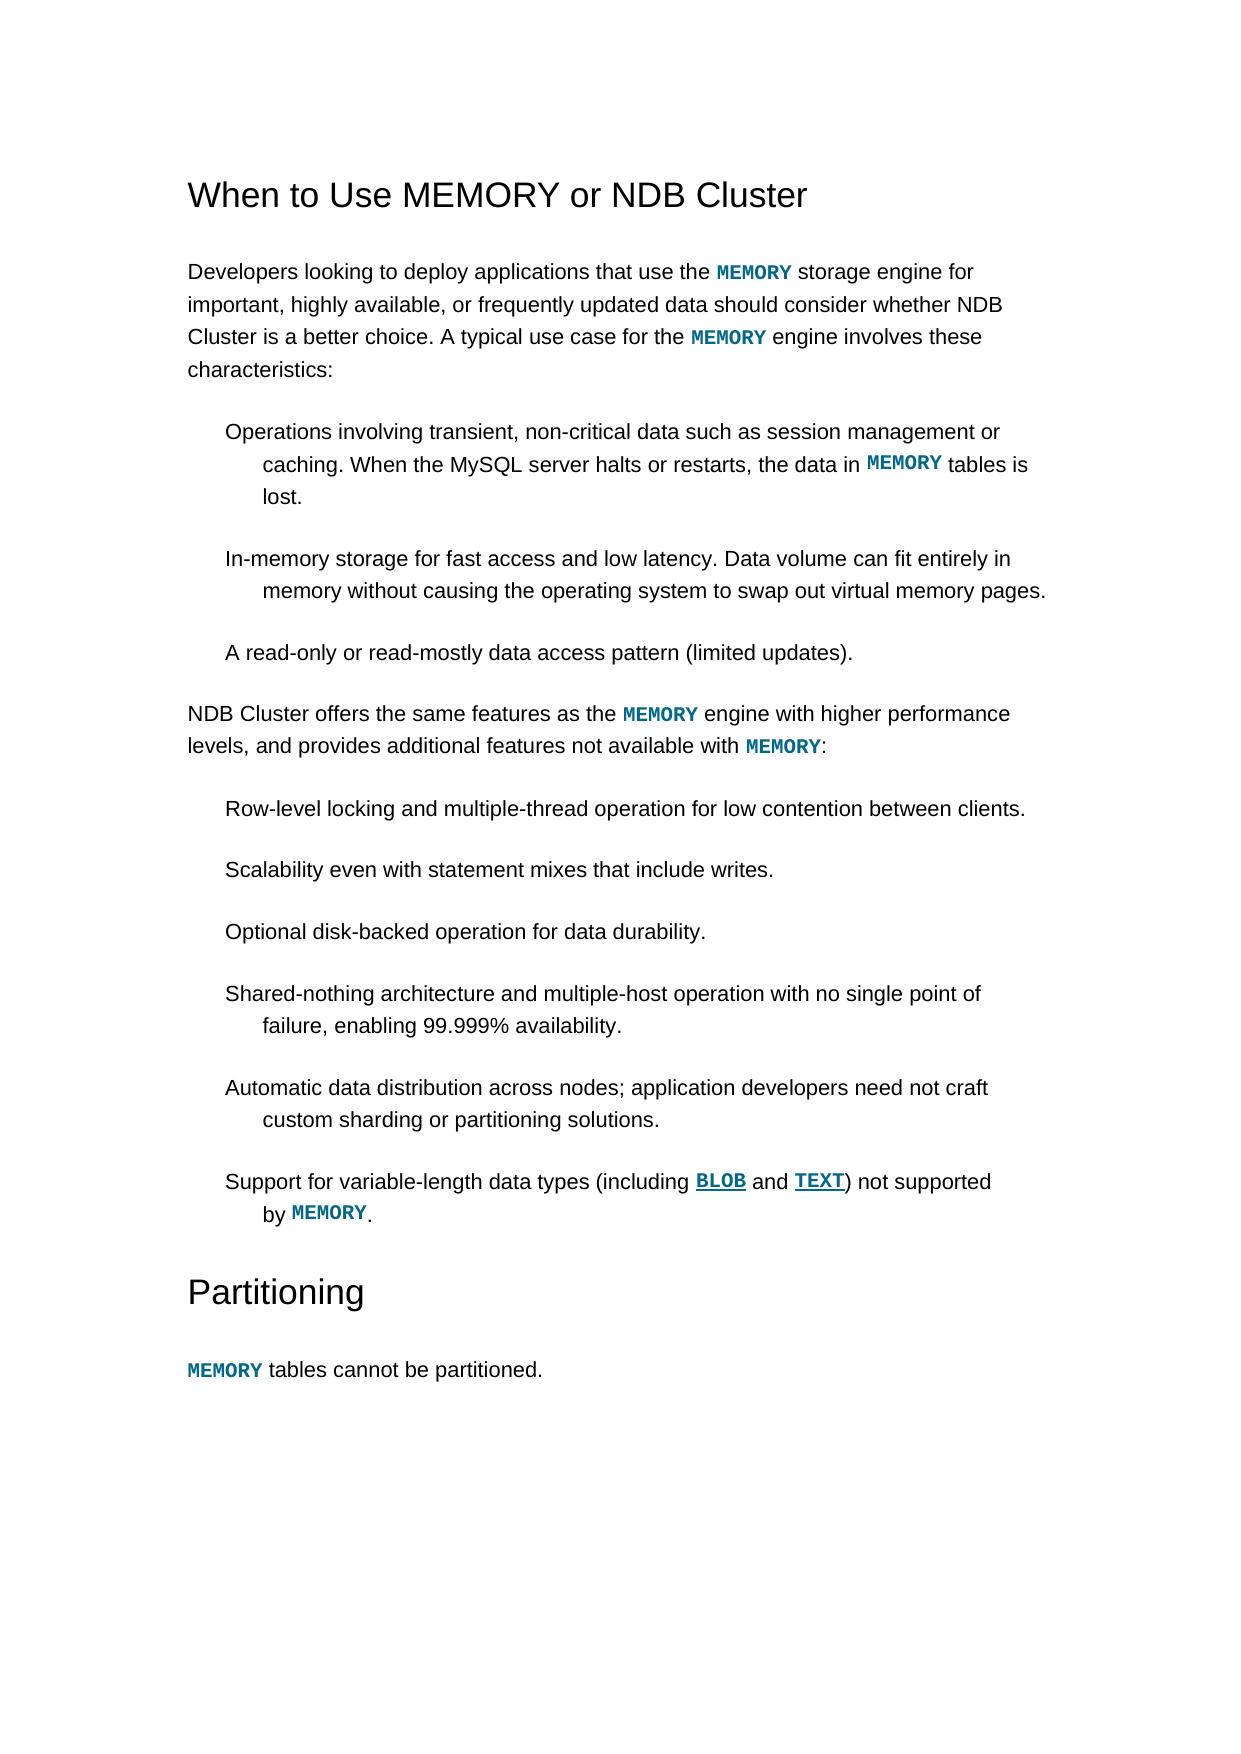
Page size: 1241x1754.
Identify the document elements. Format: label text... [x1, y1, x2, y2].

text A read-only or read-mostly data access pattern (limited updates). [225, 636, 1053, 669]
text Scalability even with statement mixes that include writes. [225, 854, 1053, 886]
text Optional disk-backed operation for data durability. [225, 915, 1053, 948]
text Automatic data distribution across nodes; application developers need not craft custom sharding or partitioning solutions. [225, 1071, 1053, 1136]
text Operations involving transient, non-critical data such as session management or caching. When the MySQL server halts or restarts, the data in MEMORY tables is lost. [225, 415, 1053, 513]
text MEMORY tables cannot be partitioned. [187, 1354, 1053, 1386]
subtitle When to Use MEMORY or NDB Cluster [187, 162, 1053, 227]
text Row-level locking and multiple-thread operation for low contention between clients. [225, 792, 1053, 824]
text NDB Cluster offers the same features as the MEMORY engine with higher performance levels, and provides additional features not available with MEMORY: [187, 698, 1053, 763]
text Developers looking to deploy applications that use the MEMORY storage engine for important, highly available, or frequently updated data should consider whether NDB Cluster is a better choice. A typical use case for the MEMORY engine involves these characteristics: [187, 256, 1053, 386]
text In-memory storage for fast access and low latency. Data volume can fit entirely in memory without causing the operating system to swap out virtual memory pages. [225, 542, 1053, 607]
subtitle Partitioning [187, 1259, 1053, 1324]
text Support for variable-length data types (including BLOB and TEXT) not supported by MEMORY. [225, 1165, 1053, 1230]
text Shared-nothing architecture and multiple-host operation with no single point of failure, enabling 99.999% availability. [225, 977, 1053, 1042]
